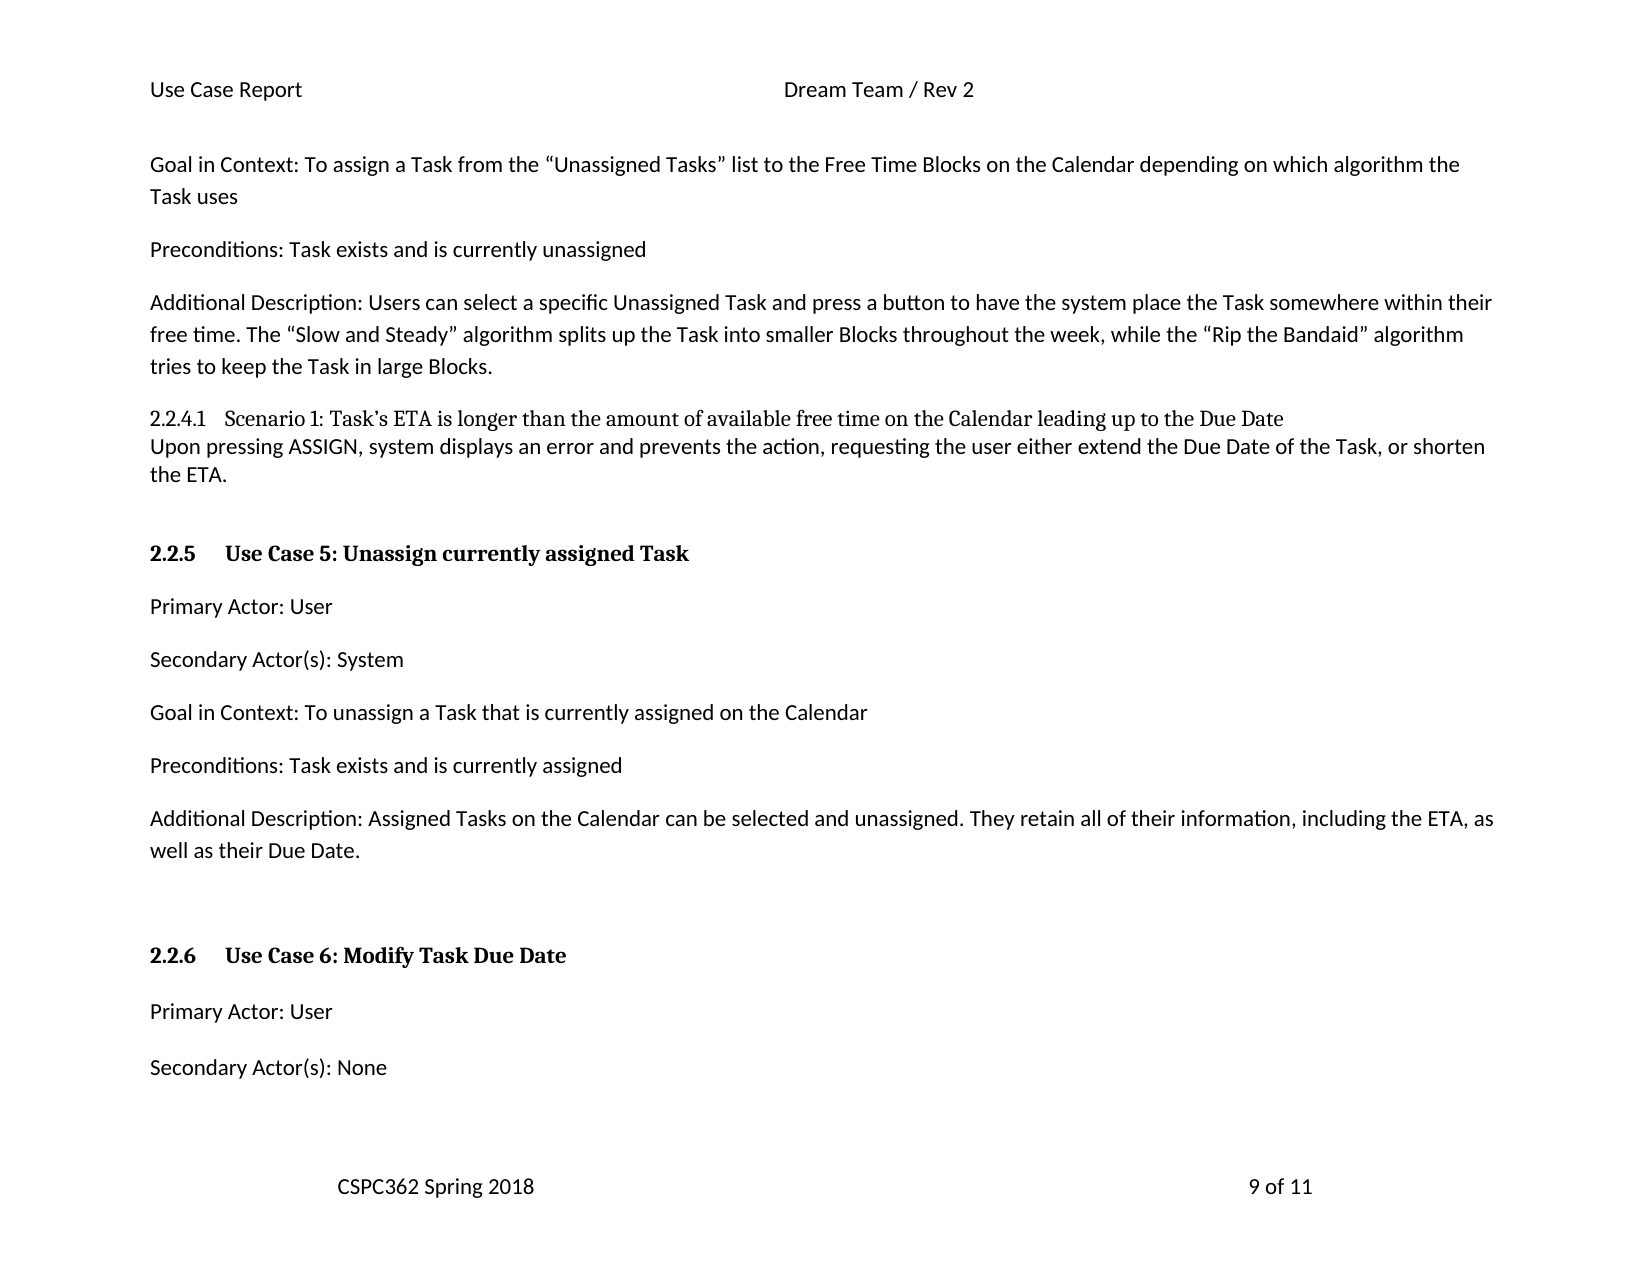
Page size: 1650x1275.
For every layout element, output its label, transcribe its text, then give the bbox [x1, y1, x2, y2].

text Secondary Actor(s): System [150, 645, 1500, 673]
text 2.2.5 Use Case 5: Unassign currently assigned Task [150, 541, 1500, 567]
text 2.2.6 Use Case 6: Modify Task Due Date [150, 942, 1500, 969]
text 2.2.4.1 Scenario 1: Task’s ETA is longer than the amount of available free time on the Calendar leading up to the Due Date [150, 406, 1500, 432]
text Upon pressing ASSIGN, system displays an error and prevents the action, requesting the user either extend the Due Date of the Task, or shorten the ETA. [150, 432, 1500, 488]
text Goal in Context: To unassign a Task that is currently assigned on the Calendar [150, 698, 1500, 726]
text Preconditions: Task exists and is currently assigned [150, 751, 1500, 779]
text Additional Description: Assigned Tasks on the Calendar can be selected and unassigned. They retain all of their information, including the ETA, as well as their Due Date. [150, 804, 1500, 864]
text Secondary Actor(s): None [150, 1053, 1500, 1081]
text Goal in Context: To assign a Task from the “Unassigned Tasks” list to the Free Time Blocks on the Calendar depending on which algorithm the Task uses [150, 150, 1500, 210]
text Primary Actor: User [150, 592, 1500, 620]
text Preconditions: Task exists and is currently unassigned [150, 235, 1500, 263]
text Additional Description: Users can select a specific Unassigned Task and press a button to have the system place the Task somewhere within their free time. The “Slow and Steady” algorithm splits up the Task into smaller Blocks throughout the week, while the “Rip the Bandaid” algorithm tries to keep the Task in large Blocks. [150, 288, 1500, 381]
text Primary Actor: User [150, 997, 1500, 1025]
